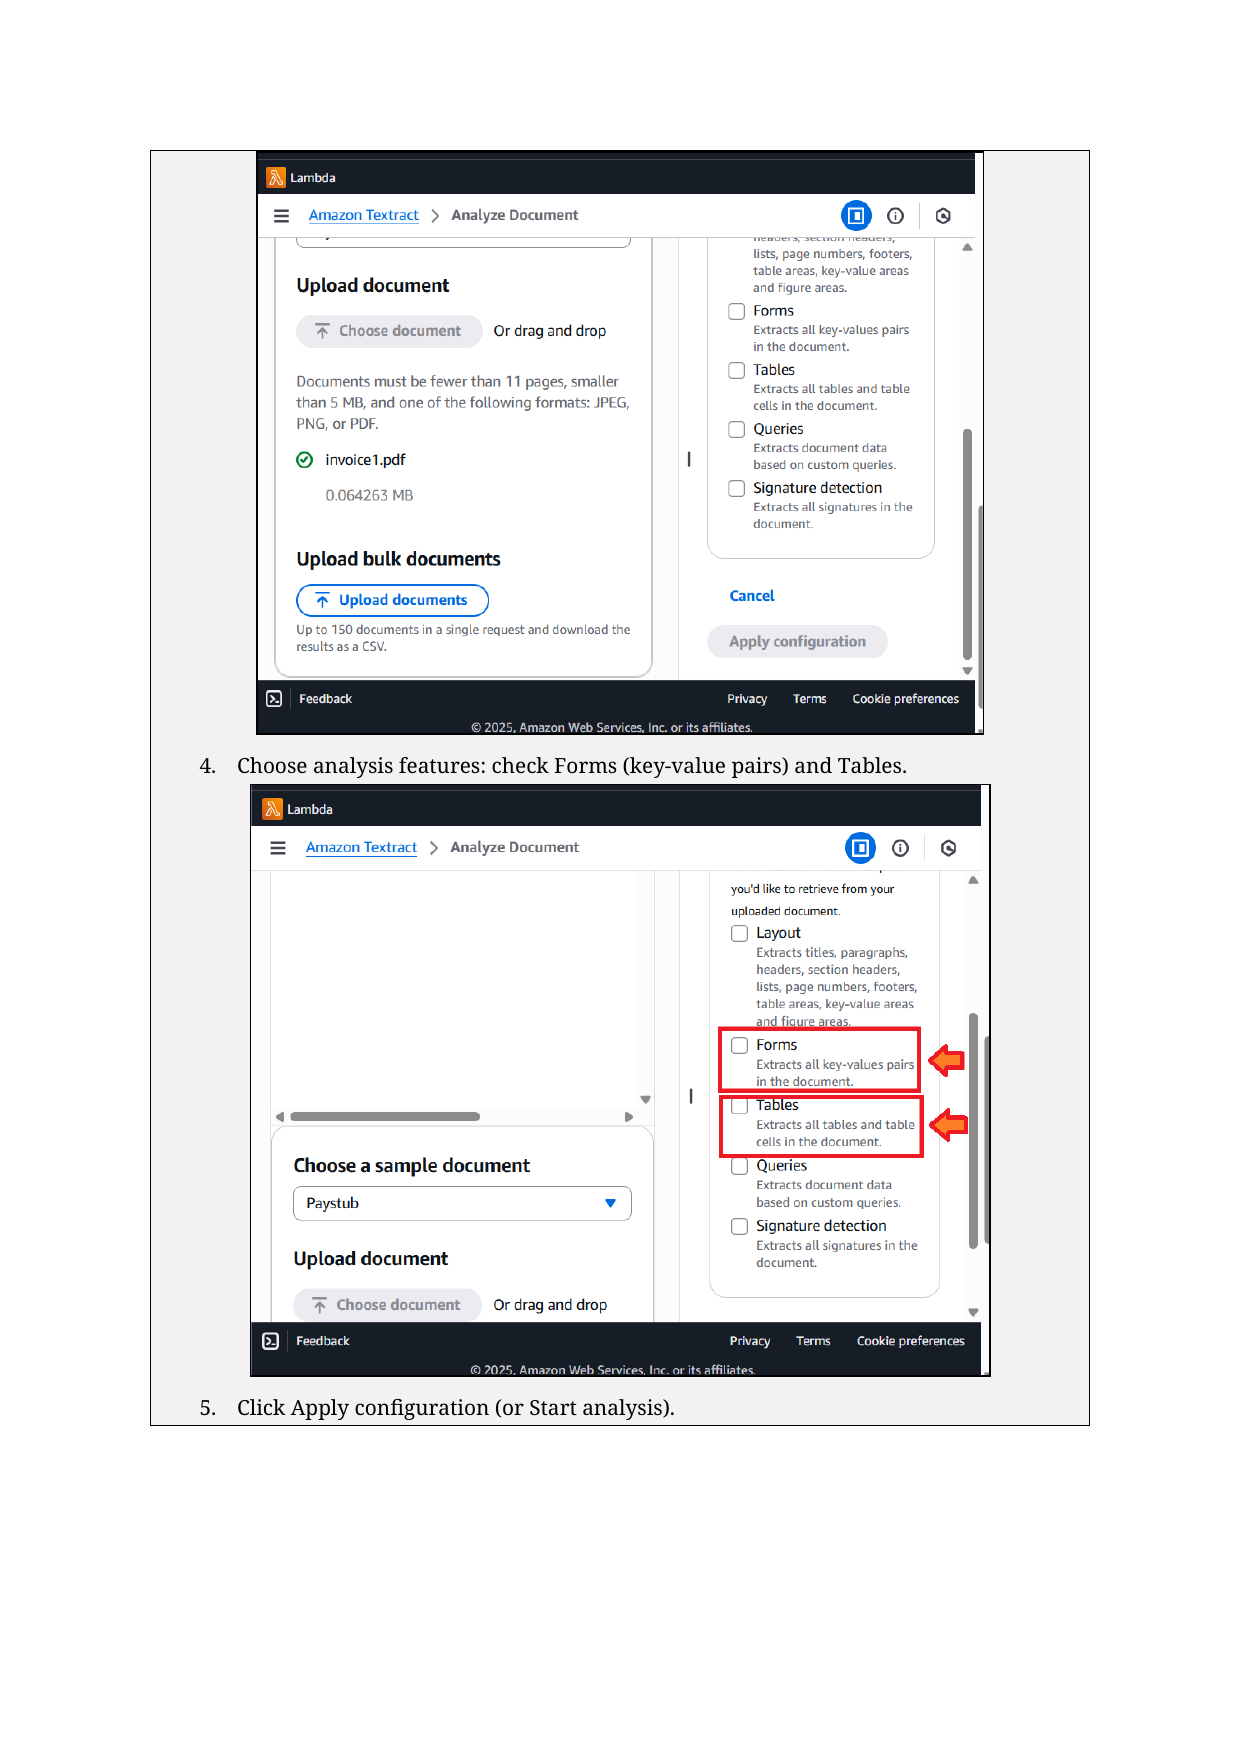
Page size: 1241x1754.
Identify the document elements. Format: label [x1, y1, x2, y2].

picture [258, 153, 983, 733]
picture [251, 785, 989, 1375]
table_header [151, 151, 1089, 1425]
